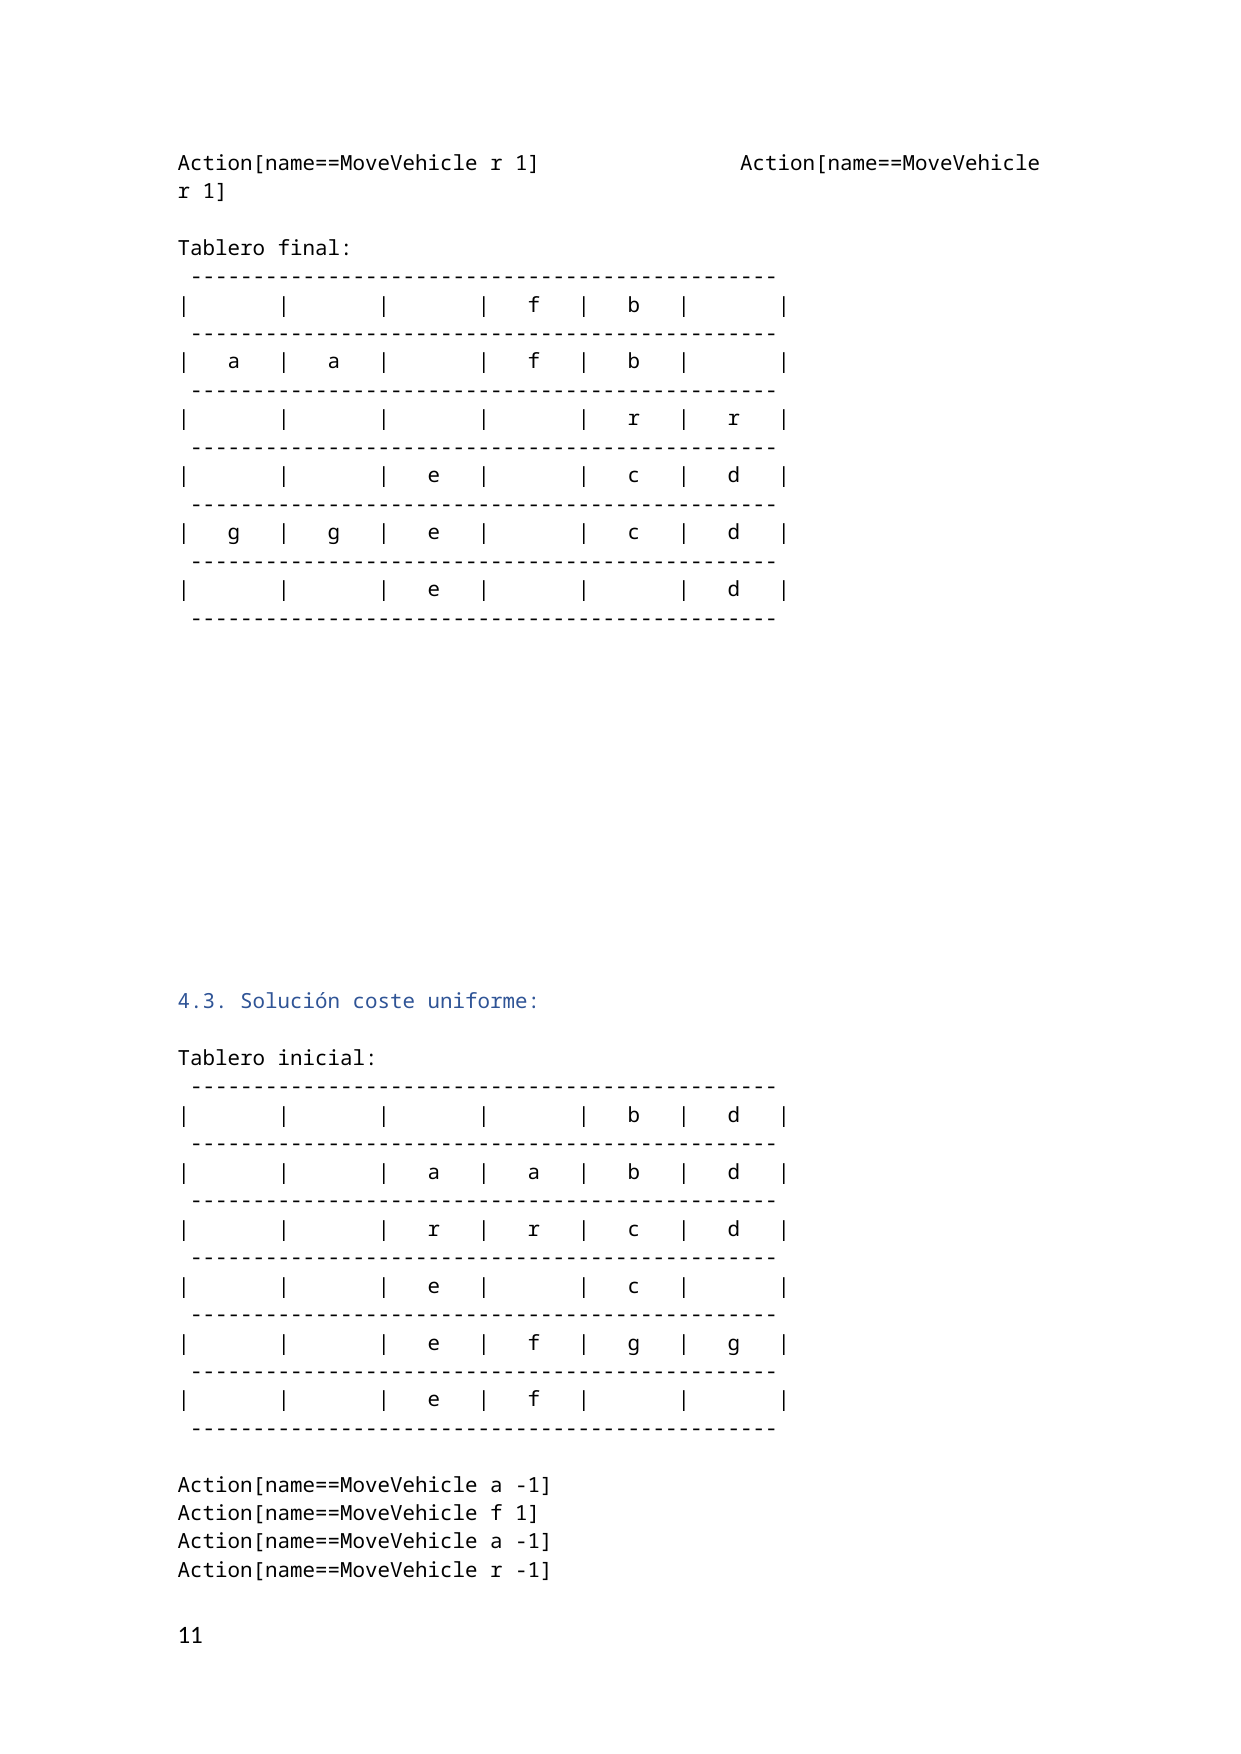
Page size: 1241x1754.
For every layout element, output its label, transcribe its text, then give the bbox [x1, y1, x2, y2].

text ----------------------------------------------- [177, 489, 1063, 517]
text ----------------------------------------------- [177, 603, 1063, 631]
text | | | e | f | | | [177, 1384, 1063, 1413]
text Tablero inicial: [177, 1043, 1063, 1072]
text Tablero final: [177, 233, 1063, 261]
text ----------------------------------------------- [177, 261, 1063, 290]
text ----------------------------------------------- [177, 375, 1063, 403]
text ----------------------------------------------- [177, 1242, 1063, 1271]
text Action[name==MoveVehicle f 1] [177, 1498, 1063, 1527]
text | | | e | | | d | [177, 574, 1063, 603]
text Action[name==MoveVehicle a -1] [177, 1470, 1063, 1498]
text ----------------------------------------------- [177, 1128, 1063, 1157]
text | a | a | | f | b | | [177, 347, 1063, 375]
text Action[name==MoveVehicle r -1] [177, 1555, 1063, 1583]
text ----------------------------------------------- [177, 546, 1063, 574]
text | g | g | e | | c | d | [177, 517, 1063, 546]
text | | | e | | c | | [177, 1271, 1063, 1299]
text | | | e | f | g | g | [177, 1328, 1063, 1356]
text ----------------------------------------------- [177, 432, 1063, 460]
text ----------------------------------------------- [177, 318, 1063, 347]
text | | | e | | c | d | [177, 460, 1063, 489]
text | | | r | r | c | d | [177, 1214, 1063, 1242]
text | | | | | r | r | [177, 403, 1063, 432]
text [177, 148, 1063, 204]
text Action[name==MoveVehicle a -1] [177, 1527, 1063, 1555]
text ----------------------------------------------- [177, 1185, 1063, 1214]
text | | | | | b | d | [177, 1100, 1063, 1128]
text ----------------------------------------------- [177, 1299, 1063, 1328]
text | | | a | a | b | d | [177, 1157, 1063, 1185]
text | | | | f | b | | [177, 290, 1063, 318]
text ----------------------------------------------- [177, 1072, 1063, 1100]
subtitle 4.3. Solución coste uniforme: [177, 986, 1063, 1015]
text ----------------------------------------------- [177, 1356, 1063, 1384]
text ----------------------------------------------- [177, 1413, 1063, 1441]
